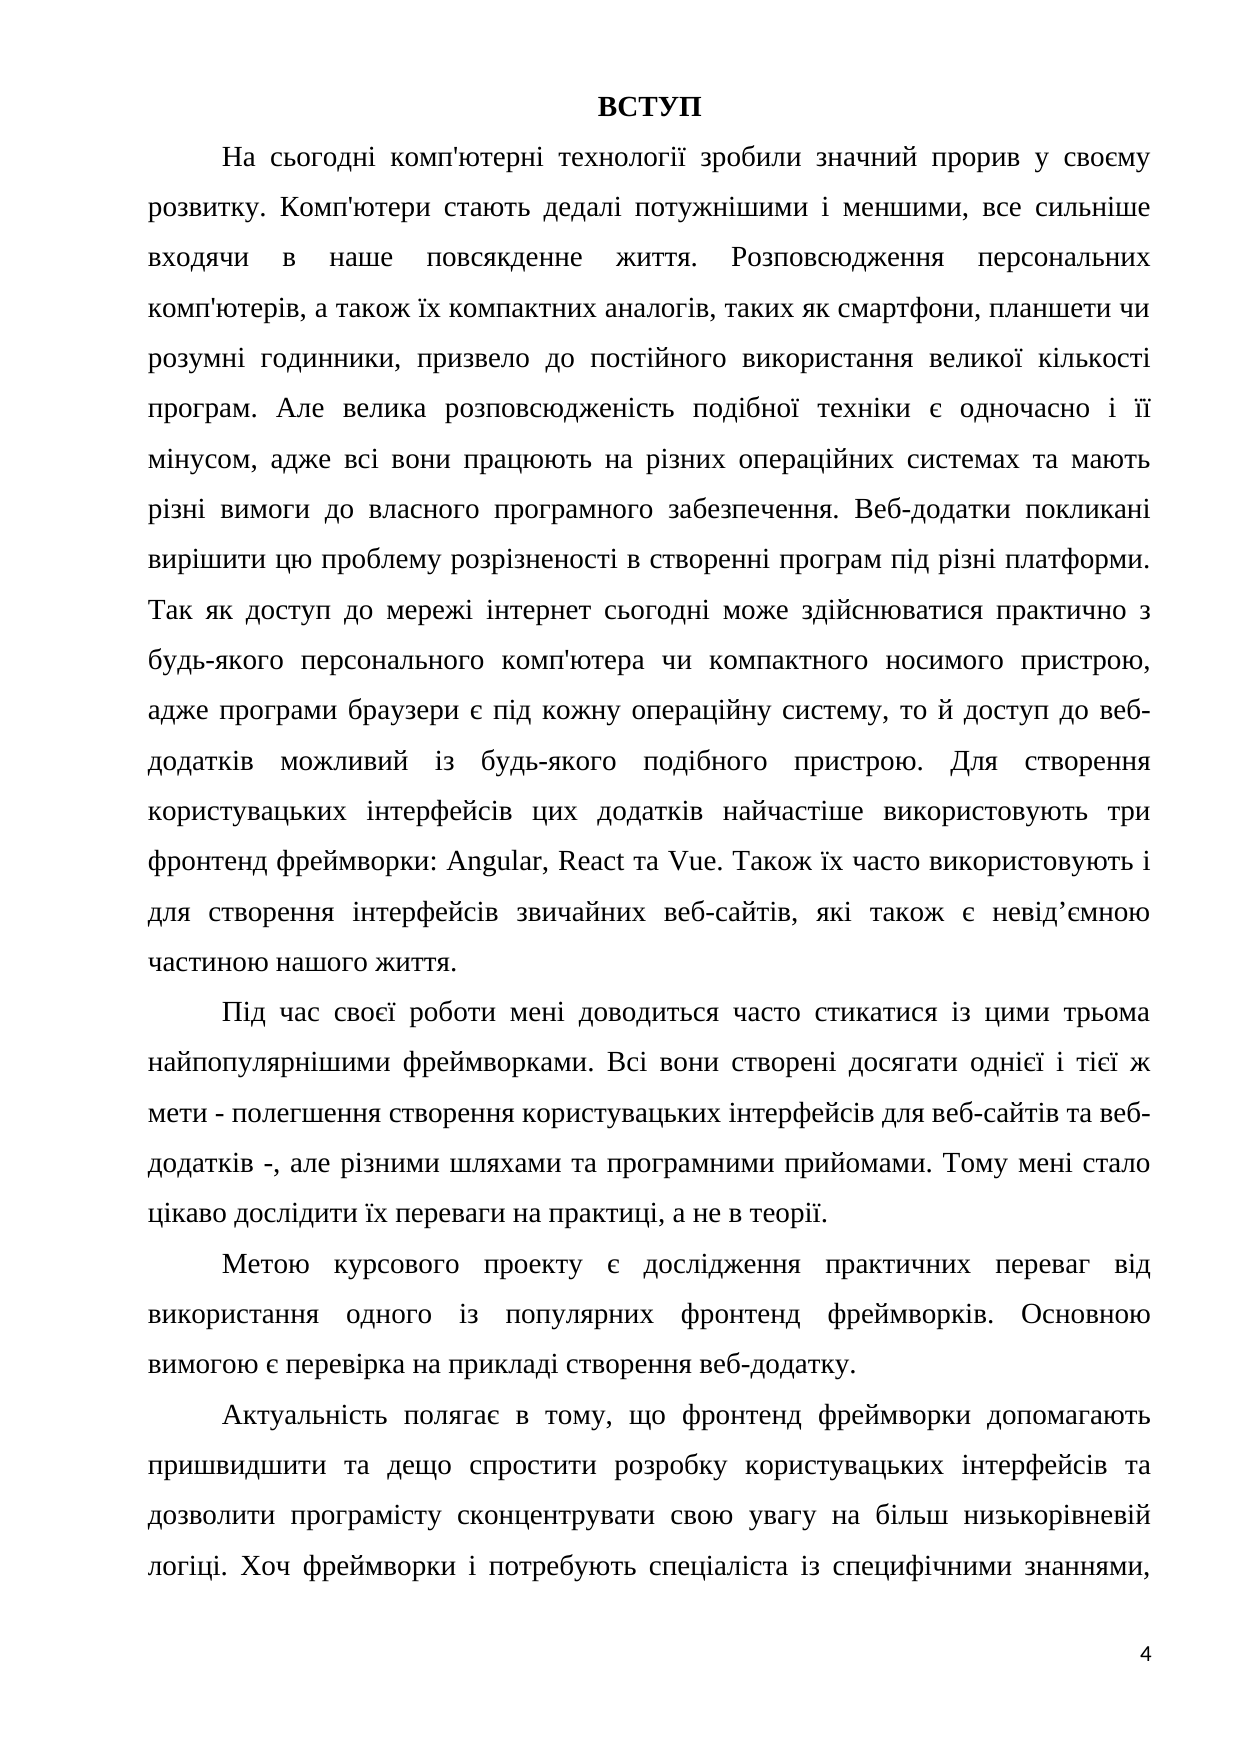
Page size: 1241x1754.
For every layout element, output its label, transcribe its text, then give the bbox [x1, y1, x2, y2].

text Під час своєї роботи мені доводиться часто стикатися із цими трьома найпопулярнішими фреймворками. Всі вони створені досягати однієї і тієї ж мети - полегшення створення користувацьких інтерфейсів для веб-сайтів та веб-додатків -, але різними шляхами та програмними прийомами. Тому мені стало цікаво дослідити їх переваги на практиці, а не в теорії. [148, 994, 1152, 1229]
text Метою курсового проекту є дослідження практичних переваг від використання одного із популярних фронтенд фреймворків. Основною вимогою є перевірка на прикладі створення веб-додатку. [148, 1246, 1152, 1380]
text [148, 1397, 1152, 1581]
text На сьогодні комп'ютерні технології зробили значний прорив у своєму розвитку. Комп'ютери стають дедалі потужнішими і меншими, все сильніше входячи в наше повсякденне життя. Розповсюдження персональних комп'ютерів, а також їх компактних аналогів, таких як смартфони, планшети чи розумні годинники, призвело до постійного використання великої кількості програм. Але велика розповсюдженість подібної техніки є одночасно і її мінусом, адже всі вони працюють на різних операційних системах та мають різні вимоги до власного програмного забезпечення. Веб-додатки покликані вирішити цю проблему розрізненості в створенні програм під різні платформи. Так як доступ до мережі інтернет сьогодні може здійснюватися практично з будь-якого персонального комп'ютера чи компактного носимого пристрою, адже програми браузери є під кожну операційну систему, то й доступ до веб-додатків можливий із будь-якого подібного пристрою. Для створення користувацьких інтерфейсів цих додатків найчастіше використовують три фронтенд фреймворки: Angular, React та Vue. Також їх часто використовують і для створення інтерфейсів звичайних веб-сайтів, які також є невід’ємною частиною нашого життя. [148, 139, 1152, 977]
subtitle ВСТУП [148, 89, 1152, 122]
